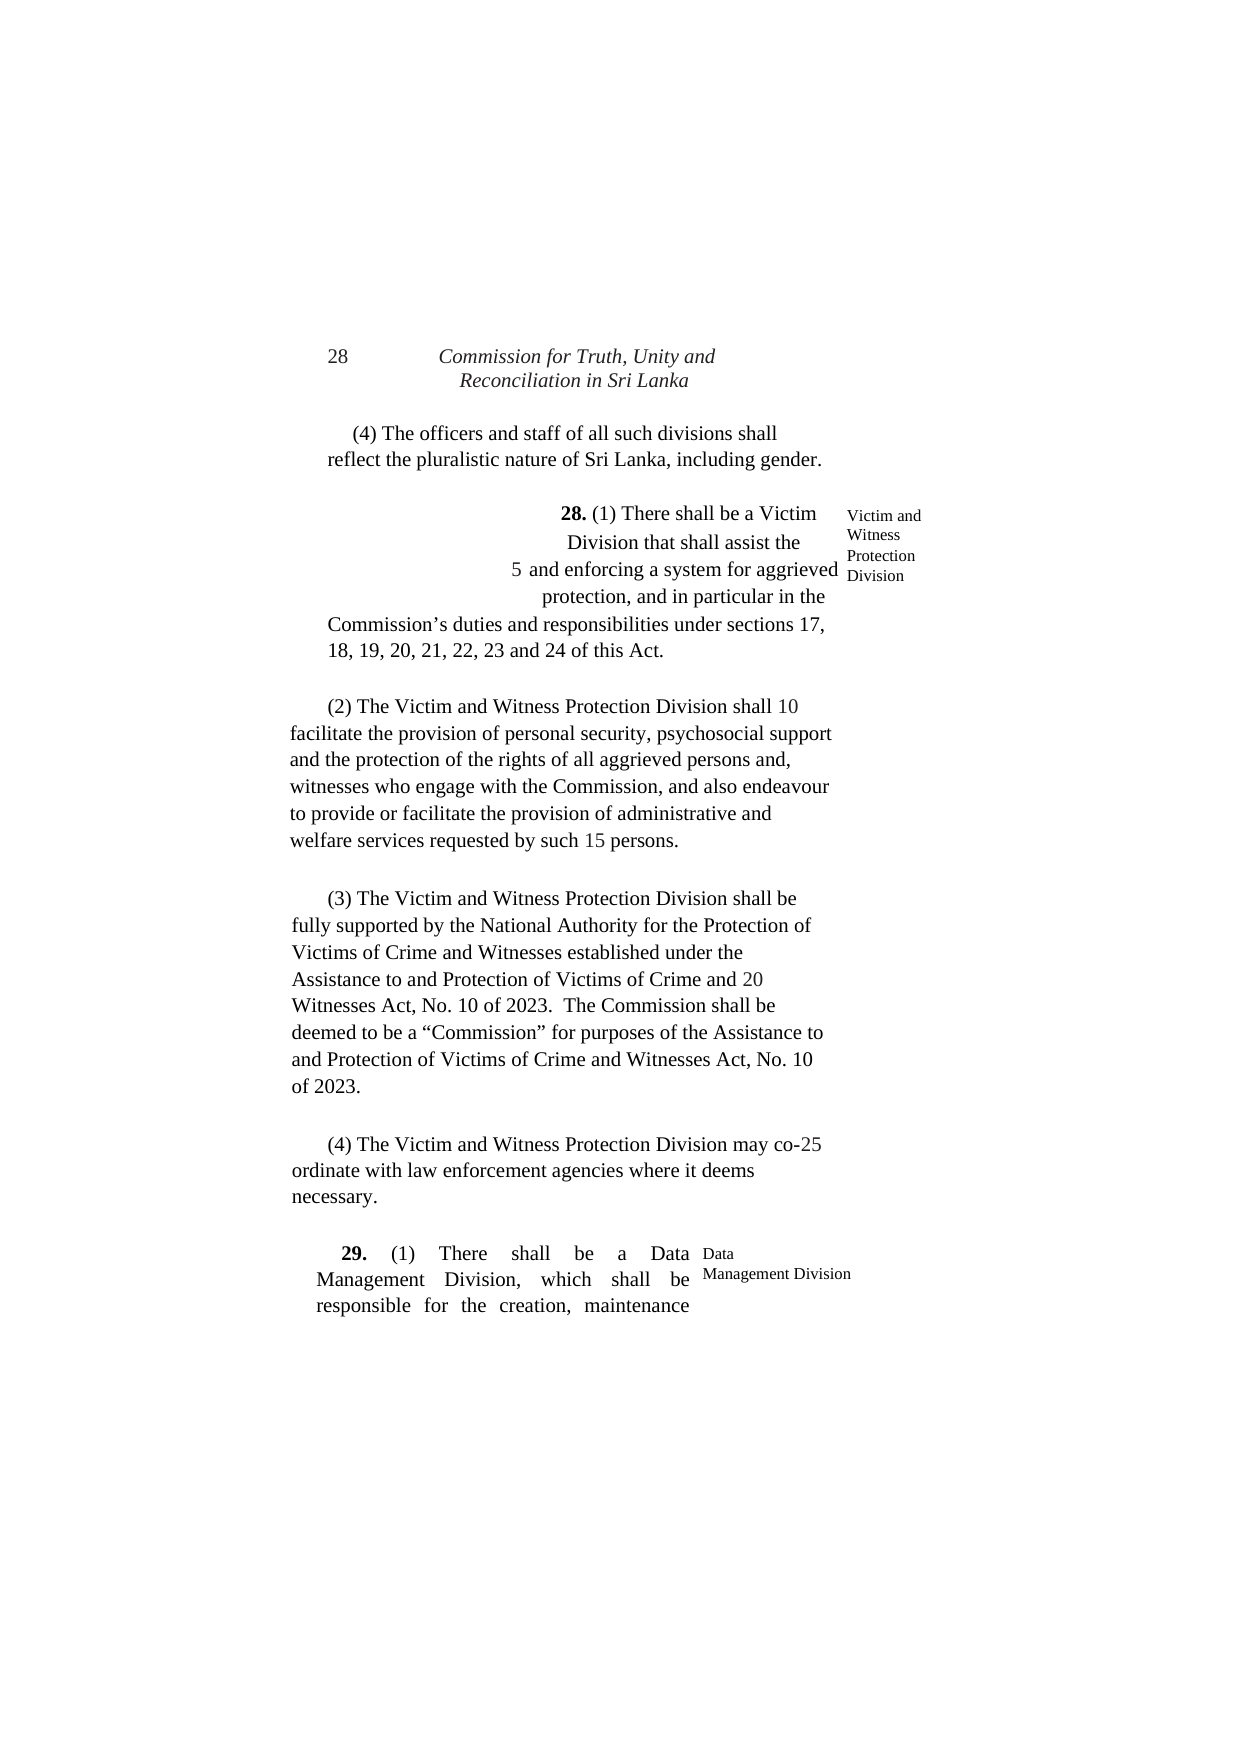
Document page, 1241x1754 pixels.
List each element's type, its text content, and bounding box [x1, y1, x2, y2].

text Commission’s duties and responsibilities under sections 17, 18, 19, 20, 21, 22, 23 and 24 of this Act. [327, 612, 835, 662]
text (4) The officers and staff of all such divisions shall reflect the pluralistic nature of Sri Lanka, including gender. [327, 421, 835, 471]
table_header Data Management Division [696, 1235, 1166, 1317]
table_cell and enforcing a system for aggrieved persons and witness [527, 555, 840, 582]
table_cell Division that shall assist the Commission in developing [527, 526, 840, 555]
text 28 Commission for Truth, Unity and Reconciliation in Sri Lanka [327, 345, 730, 392]
table_header Victim and [840, 497, 1153, 526]
text (3) The Victim and Witness Protection Division shall be fully supported by the National Authority for the Protection of Victims of Crime and Witnesses established under the Assistance to and Protection of Victims of Crime and 20 Witnesses Act, No. 10 of 2023. The Commission shall be deemed to be a “Commission” for purposes of the Assistance to and Protection of Victims of Crime and Witnesses Act, No. 10 of 2023. [291, 886, 835, 1098]
table_header 29. (1) There shall be a Data Management Division, which shall be responsible for the creation, maintenance and management of the Database of the Commission. [226, 1235, 696, 1317]
table_cell Witness [840, 526, 1153, 544]
text (4) The Victim and Witness Protection Division may co-25 ordinate with law enforcement agencies where it deems necessary. [292, 1132, 835, 1208]
text (2) The Victim and Witness Protection Division shall 10 facilitate the provision of personal security, psychosocial support and the protection of the rights of all aggrieved persons and, witnesses who engage with the Commission, and also endeavour to provide or facilitate the provision of administrative and welfare services requested by such 15 persons. [289, 693, 835, 852]
table_cell protection, and in particular in the discharge of the [527, 582, 840, 611]
table_header 28. (1) There shall be a Victim and Witness Protection [527, 497, 840, 526]
table_cell Division [840, 565, 1153, 611]
table_header 5 [214, 497, 527, 611]
table_cell Protection [840, 544, 1153, 565]
